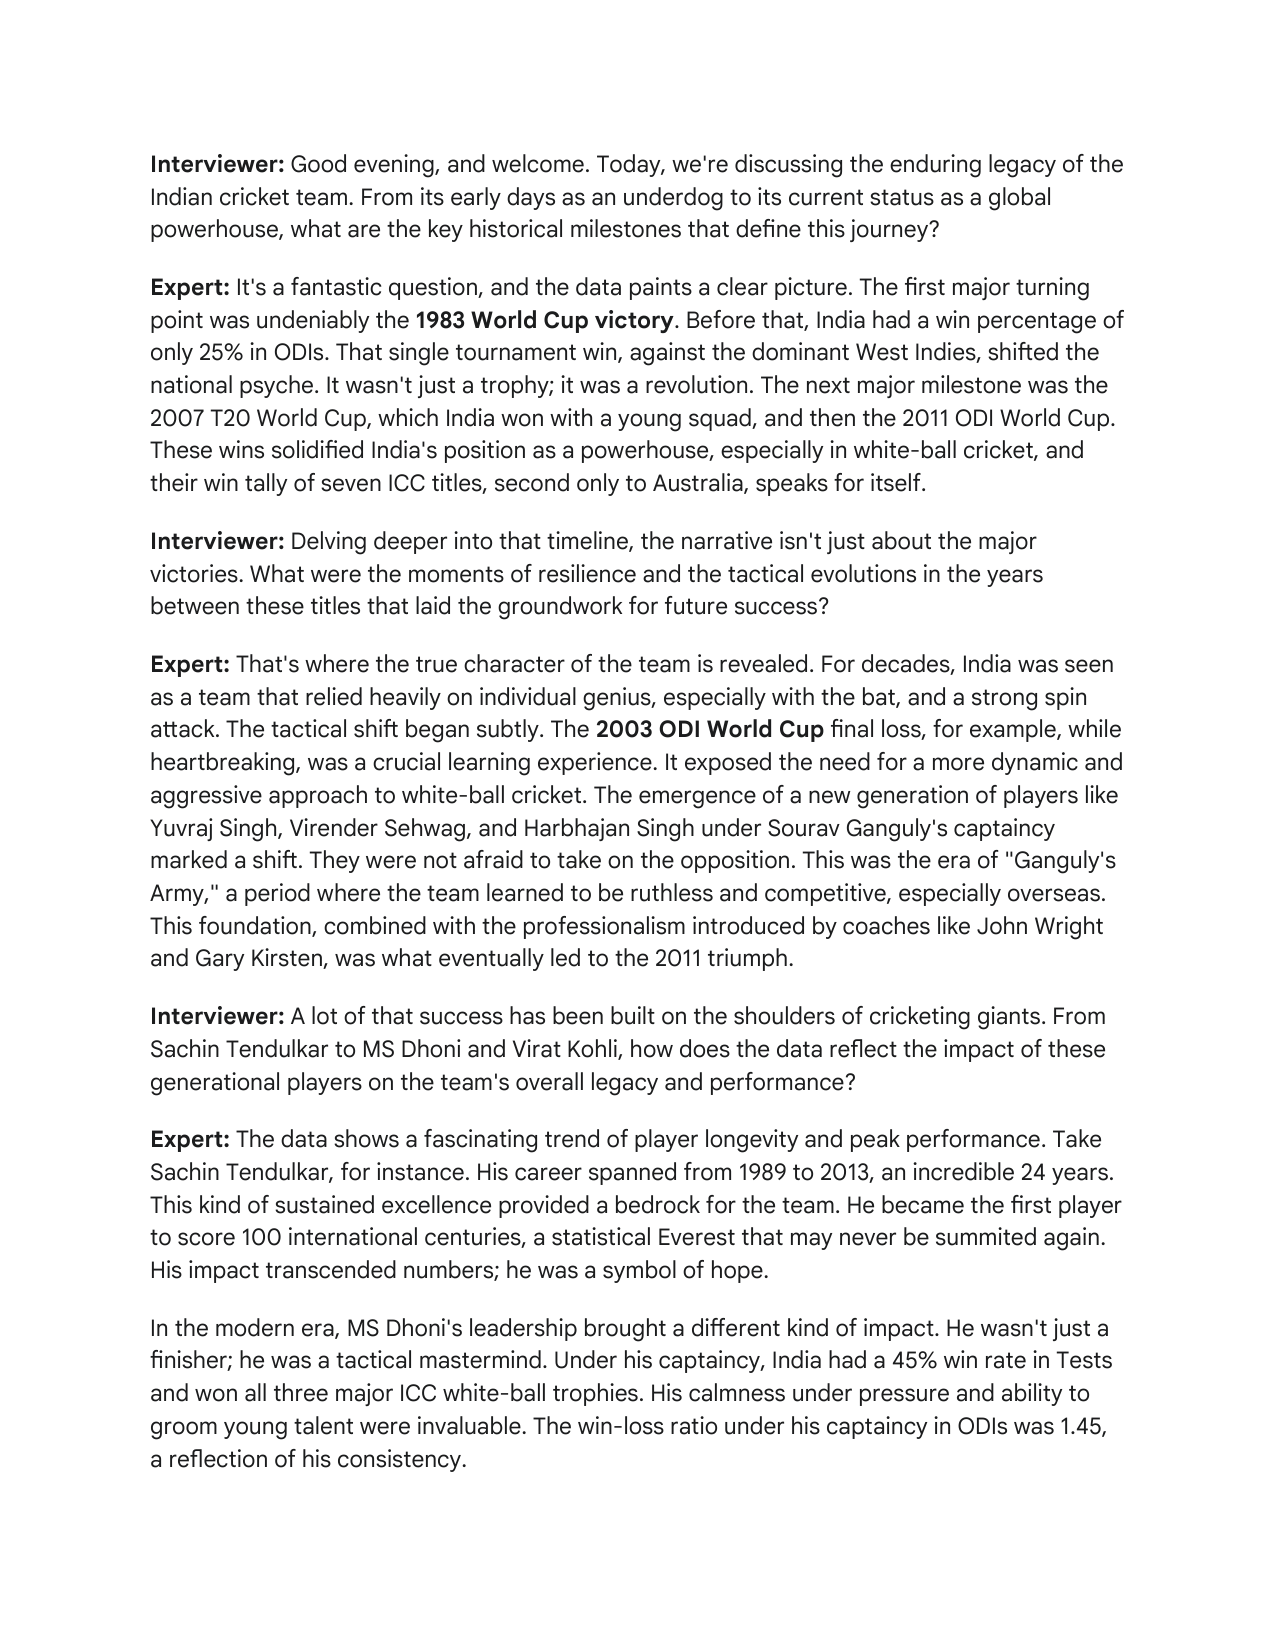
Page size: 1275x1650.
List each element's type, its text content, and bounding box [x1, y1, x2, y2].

text Expert: It's a fantastic question, and the data paints a clear picture. The first major turning point was undeniably the 1983 World Cup victory. Before that, India had a win percentage of only 25% in ODIs. That single tournament win, against the dominant West Indies, shifted the national psyche. It wasn't just a trophy; it was a revolution. The next major milestone was the 2007 T20 World Cup, which India won with a young squad, and then the 2011 ODI World Cup. These wins solidified India's position as a powerhouse, especially in white-ball cricket, and their win tally of seven ICC titles, second only to Australia, speaks for itself. [150, 273, 1125, 498]
text Interviewer: Good evening, and welcome. Today, we're discussing the enduring legacy of the Indian cricket team. From its early days as an underdog to its current status as a global powerhouse, what are the key historical milestones that define this journey? [150, 150, 1125, 244]
text In the modern era, MS Dhoni's leadership brought a different kind of impact. He wasn't just a finisher; he was a tactical mastermind. Under his captaincy, India had a 45% win rate in Tests and won all three major ICC white-ball trophies. His calmness under pressure and ability to groom young talent were invaluable. The win-loss ratio under his captaincy in ODIs was 1.45, a reflection of his consistency. [150, 1314, 1125, 1473]
text Expert: That's where the true character of the team is revealed. For decades, India was seen as a team that relied heavily on individual genius, especially with the bat, and a strong spin attack. The tactical shift began subtly. The 2003 ODI World Cup final loss, for example, while heartbreaking, was a crucial learning experience. It exposed the need for a more dynamic and aggressive approach to white-ball cricket. The emergence of a new generation of players like Yuvraj Singh, Virender Sehwag, and Harbhajan Singh under Sourav Ganguly's captaincy marked a shift. They were not afraid to take on the opposition. This was the era of "Ganguly's Army," a period where the team learned to be ruthless and competitive, especially overseas. This foundation, combined with the professionalism introduced by coaches like John Wright and Gary Kirsten, was what eventually led to the 2011 triumph. [150, 650, 1125, 973]
text Interviewer: Delving deeper into that timeline, the narrative isn't just about the major victories. What were the moments of resilience and the tactical evolutions in the years between these titles that laid the groundwork for future success? [150, 527, 1125, 621]
text Interviewer: A lot of that success has been built on the shoulders of cricketing giants. From Sachin Tendulkar to MS Dhoni and Virat Kohli, how does the data reflect the impact of these generational players on the team's overall legacy and performance? [150, 1002, 1125, 1096]
text Expert: The data shows a fascinating trend of player longevity and peak performance. Take Sachin Tendulkar, for instance. His career spanned from 1989 to 2013, an incredible 24 years. This kind of sustained excellence provided a bedrock for the team. He became the first player to score 100 international centuries, a statistical Everest that may never be summited again. His impact transcended numbers; he was a symbol of hope. [150, 1125, 1125, 1285]
